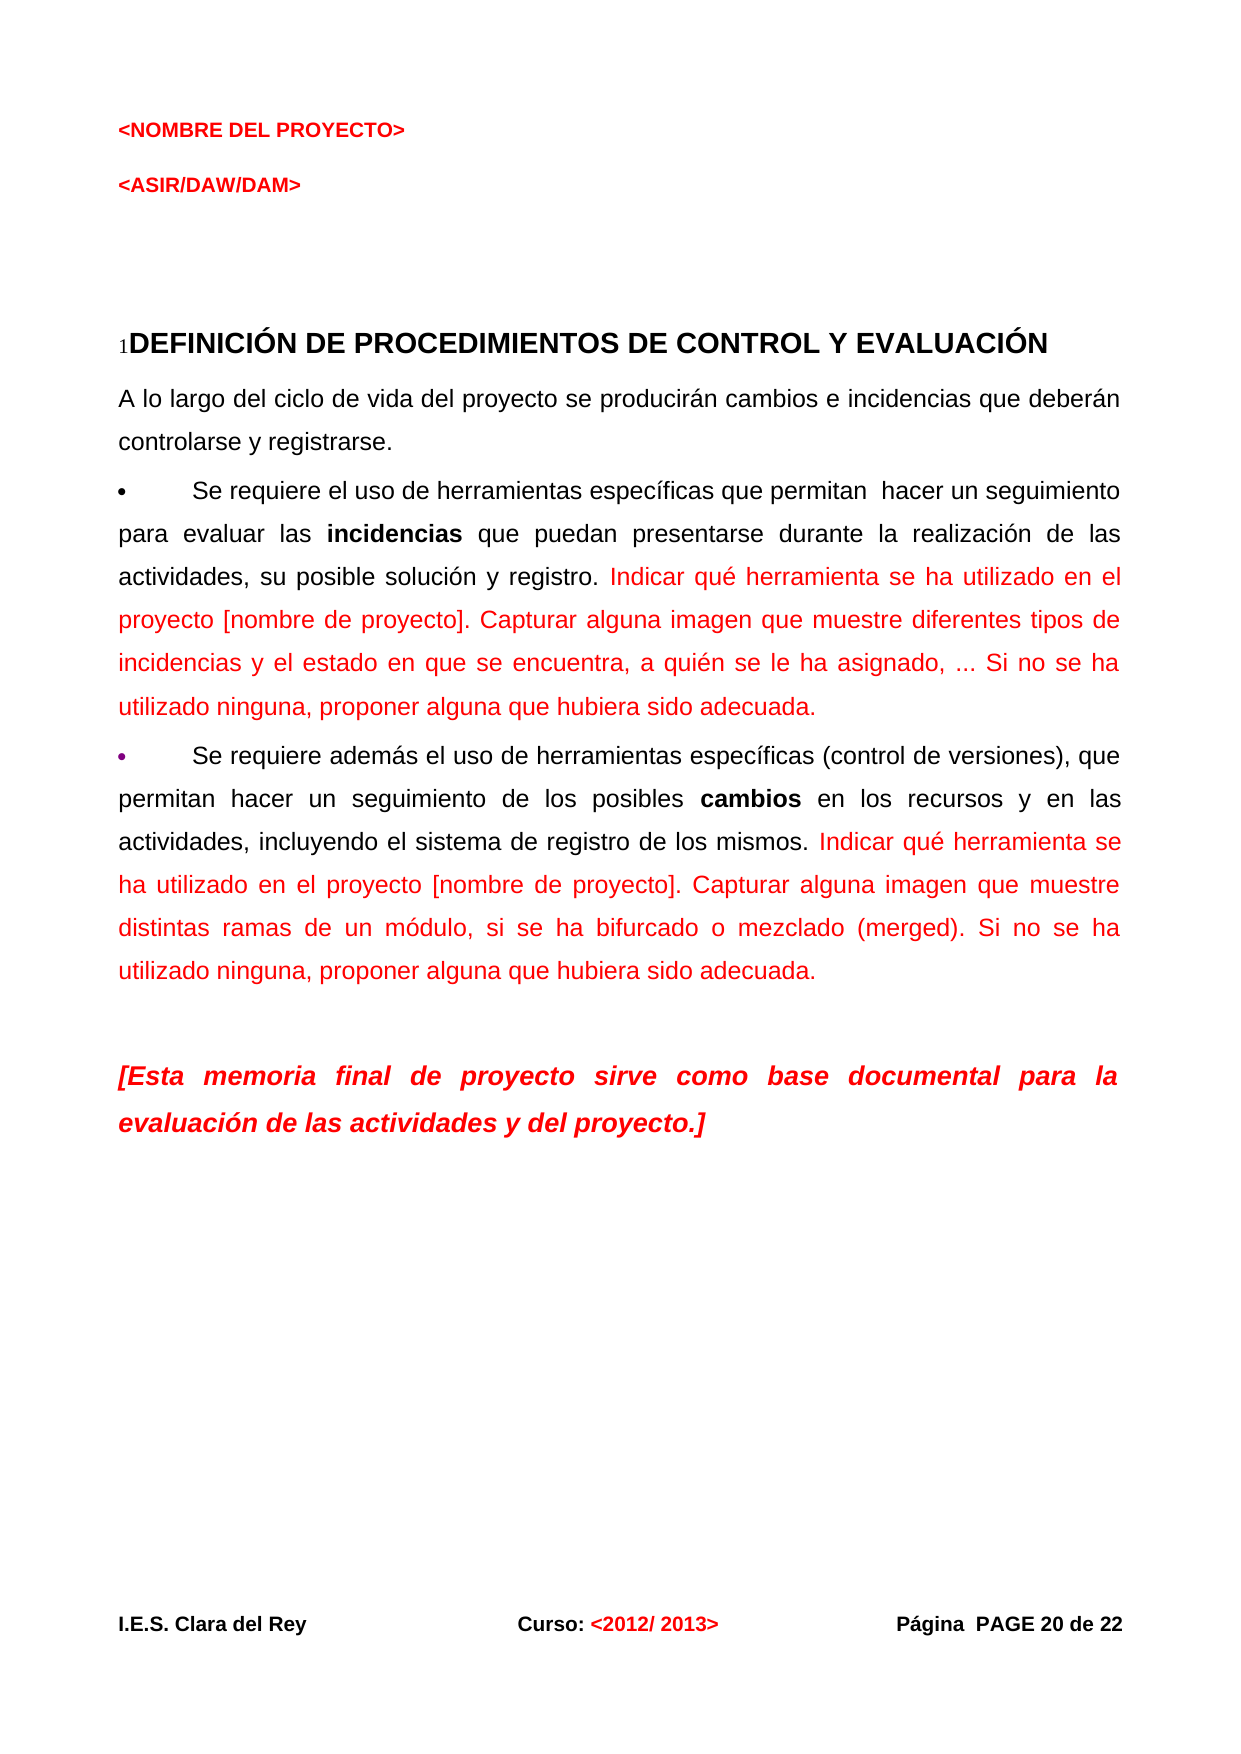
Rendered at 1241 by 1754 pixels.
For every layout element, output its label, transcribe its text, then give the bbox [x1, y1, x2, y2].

text A lo largo del ciclo de vida del proyecto se producirán cambios e incidencias que deberán controlarse y registrarse. [81, 384, 1122, 456]
subtitle DEFINICIÓN DE PROCEDIMIENTOS DE CONTROL Y EVALUACIÓN [118, 327, 1122, 360]
list Se requiere además el uso de herramientas específicas (control de versiones), que permitan hacer un seguimiento de los posibles cambios en los recursos y en las actividades, incluyendo el sistema de registro de los mismos. Indicar qué herramienta se ha utilizado en el proyecto [nombre de proyecto]. Capturar alguna imagen que muestre distintas ramas de un módulo, si se ha bifurcado o mezclado (merged). Si no se ha utilizado ninguna, proponer alguna que hubiera sido adecuada. [118, 741, 1122, 985]
list Se requiere el uso de herramientas específicas que permitan hacer un seguimiento para evaluar las incidencias que puedan presentarse durante la realización de las actividades, su posible solución y registro. Indicar qué herramienta se ha utilizado en el proyecto [nombre de proyecto]. Capturar alguna imagen que muestre diferentes tipos de incidencias y el estado en que se encuentra, a quién se le ha asignado, ... Si no se ha utilizado ninguna, proponer alguna que hubiera sido adecuada. [118, 476, 1122, 720]
text [Esta memoria final de proyecto sirve como base documental para la evaluación de las actividades y del proyecto.] [118, 1060, 1122, 1138]
